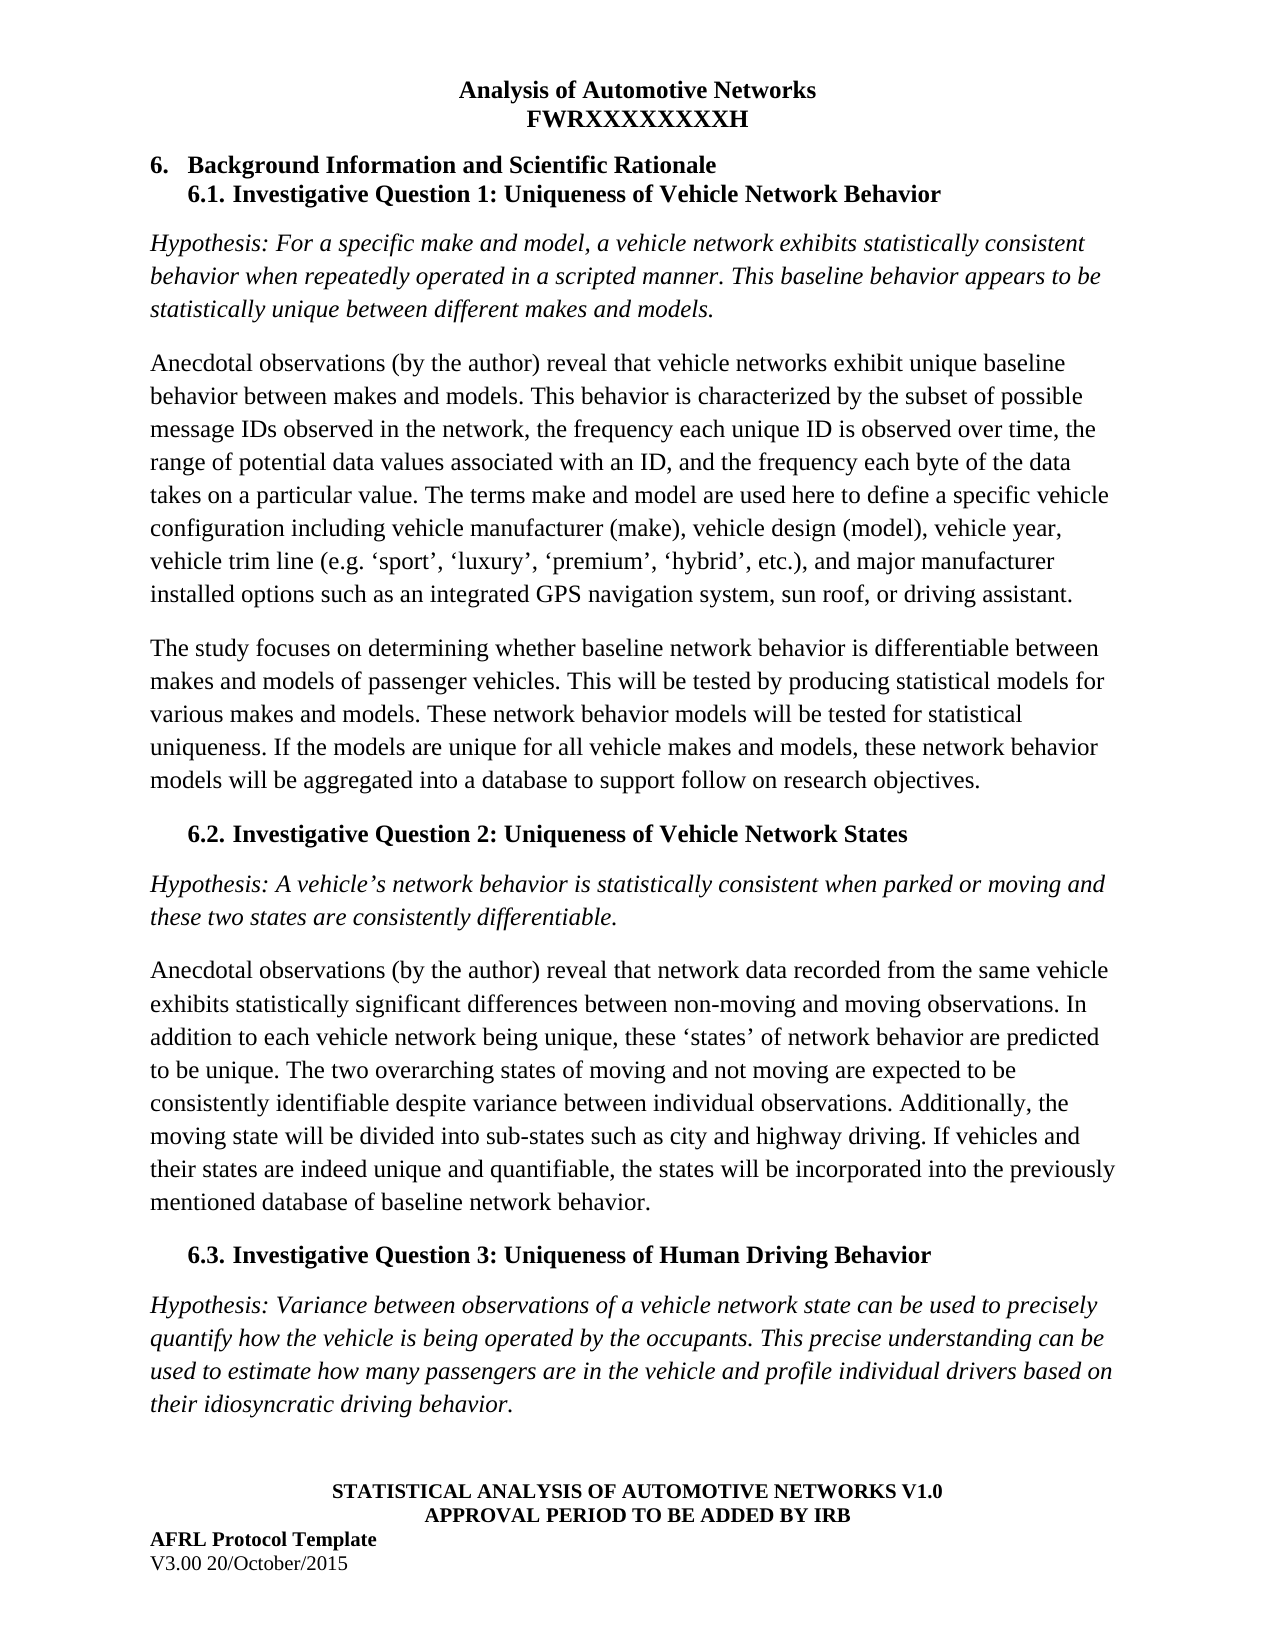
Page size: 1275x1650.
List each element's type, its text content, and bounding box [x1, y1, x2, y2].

list Investigative Question 2: Uniqueness of Vehicle Network States [187, 819, 1125, 848]
text Hypothesis: Variance between observations of a vehicle network state can be used to precisely quantify how the vehicle is being operated by the occupants. This precise understanding can be used to estimate how many passengers are in the vehicle and profile individual drivers based on their idiosyncratic driving behavior. [150, 1290, 1125, 1418]
list Investigative Question 1: Uniqueness of Vehicle Network Behavior [187, 179, 1125, 207]
text Hypothesis: A vehicle’s network behavior is statistically consistent when parked or moving and these two states are consistently differentiable. [150, 869, 1125, 931]
text Anecdotal observations (by the author) reveal that network data recorded from the same vehicle exhibits statistically significant differences between non-moving and moving observations. In addition to each vehicle network being unique, these ‘states’ of network behavior are predicted to be unique. The two overarching states of moving and not moving are expected to be consistently identifiable despite variance between individual observations. Additionally, the moving state will be divided into sub-states such as city and highway driving. If vehicles and their states are indeed unique and quantifiable, the states will be incorporated into the previously mentioned database of baseline network behavior. [150, 956, 1125, 1216]
list Background Information and Scientific Rationale [150, 150, 1125, 179]
text Hypothesis: For a specific make and model, a vehicle network exhibits statistically consistent behavior when repeatedly operated in a scripted manner. This baseline behavior appears to be statistically unique between different makes and models. [150, 228, 1125, 323]
text The study focuses on determining whether baseline network behavior is differentiable between makes and models of passenger vehicles. This will be tested by producing statistical models for various makes and models. These network behavior models will be tested for statistical uniqueness. If the models are unique for all vehicle makes and models, these network behavior models will be aggregated into a database to support follow on research objectives. [150, 633, 1125, 794]
list Investigative Question 3: Uniqueness of Human Driving Behavior [187, 1241, 1125, 1269]
text Anecdotal observations (by the author) reveal that vehicle networks exhibit unique baseline behavior between makes and models. This behavior is characterized by the subset of possible message IDs observed in the network, the frequency each unique ID is observed over time, the range of potential data values associated with an ID, and the frequency each byte of the data takes on a particular value. The terms make and model are used here to define a specific vehicle configuration including vehicle manufacturer (make), vehicle design (model), vehicle year, vehicle trim line (e.g. ‘sport’, ‘luxury’, ‘premium’, ‘hybrid’, etc.), and major manufacturer installed options such as an integrated GPS navigation system, sun roof, or driving assistant. [150, 348, 1125, 608]
